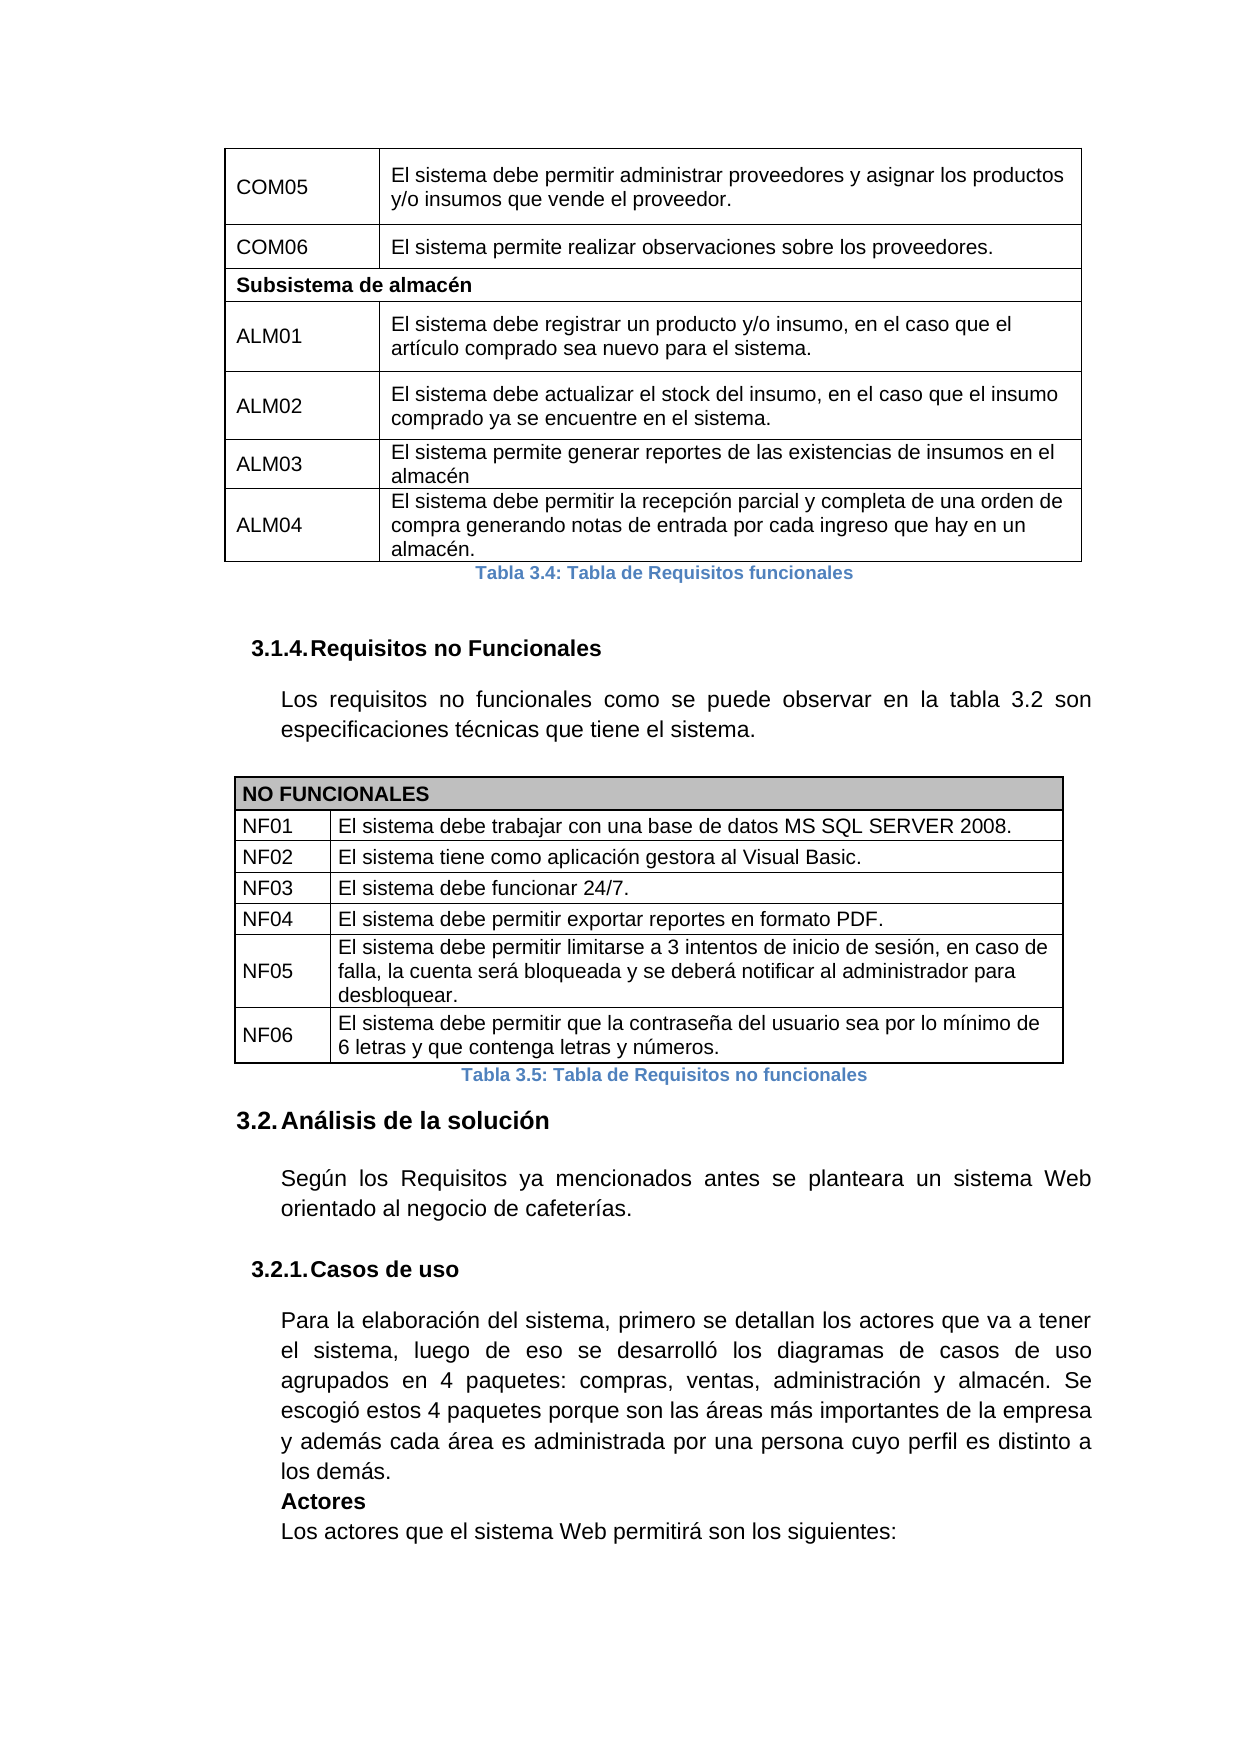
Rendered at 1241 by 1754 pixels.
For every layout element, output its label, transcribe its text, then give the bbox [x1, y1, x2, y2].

table_cell El sistema permite realizar observaciones sobre los proveedores. [380, 225, 1081, 268]
table_cell COM06 [226, 225, 379, 268]
table_cell ALM03 [226, 440, 379, 488]
table_cell El sistema debe registrar un producto y/o insumo, en el caso que el artículo comprado sea nuevo para el sistema. [380, 302, 1081, 371]
table_cell NF04 [236, 904, 330, 934]
table_cell El sistema debe permitir exportar reportes en formato PDF. [331, 904, 1062, 934]
table_cell El sistema debe permitir que la contraseña del usuario sea por lo mínimo de 6 letras y que contenga letras y números. [331, 1008, 1062, 1062]
table_cell El sistema permite generar reportes de las existencias de insumos en el almacén [380, 440, 1081, 488]
table_header NO FUNCIONALES [236, 778, 1062, 809]
table_cell COM05 [226, 149, 379, 224]
text Los requisitos no funcionales como se puede observar en la tabla 3.2 son especificaciones técnicas que tiene el sistema. [281, 686, 1092, 742]
text Para la elaboración del sistema, primero se detallan los actores que va a tener el sistema, luego de eso se desarrolló los diagramas de casos de uso agrupados en 4 paquetes: compras, ventas, administración y almacén. Se escogió estos 4 paquetes porque son las áreas más importantes de la empresa y además cada área es administrada por una persona cuyo perfil es distinto a los demás. [281, 1307, 1092, 1484]
table_cell El sistema debe funcionar 24/7. [331, 873, 1062, 903]
table_cell NF05 [236, 935, 330, 1007]
table_cell Subsistema de almacén [226, 269, 1081, 301]
table_cell NF06 [236, 1008, 330, 1062]
table_cell El sistema debe trabajar con una base de datos MS SQL SERVER 2008. [331, 811, 1062, 840]
table_cell El sistema debe permitir administrar proveedores y asignar los productos y/o insumos que vende el proveedor. [380, 149, 1081, 224]
table_cell ALM02 [226, 372, 379, 439]
table_cell El sistema tiene como aplicación gestora al Visual Basic. [331, 841, 1062, 872]
table_cell NF03 [236, 873, 330, 903]
table_cell ALM01 [226, 302, 379, 371]
list Requisitos no Funcionales [251, 634, 1092, 661]
table_cell El sistema debe permitir la recepción parcial y completa de una orden de compra generando notas de entrada por cada ingreso que hay en un almacén. [380, 489, 1081, 561]
table_cell El sistema debe actualizar el stock del insumo, en el caso que el insumo comprado ya se encuentre en el sistema. [380, 372, 1081, 439]
list Casos de uso [251, 1256, 1092, 1282]
table_cell NF02 [236, 841, 330, 872]
text Los actores que el sistema Web permitirá son los siguientes: [281, 1518, 1092, 1544]
text Según los Requisitos ya mencionados antes se planteara un sistema Web orientado al negocio de cafeterías. [281, 1165, 1092, 1222]
table_cell NF01 [236, 811, 330, 840]
table_cell El sistema debe permitir limitarse a 3 intentos de inicio de sesión, en caso de falla, la cuenta será bloqueada y se deberá notificar al administrador para desbloquear. [331, 935, 1062, 1007]
subtitle Análisis de la solución [236, 1106, 1092, 1135]
text Actores [281, 1488, 1092, 1514]
table_cell ALM04 [226, 489, 379, 561]
